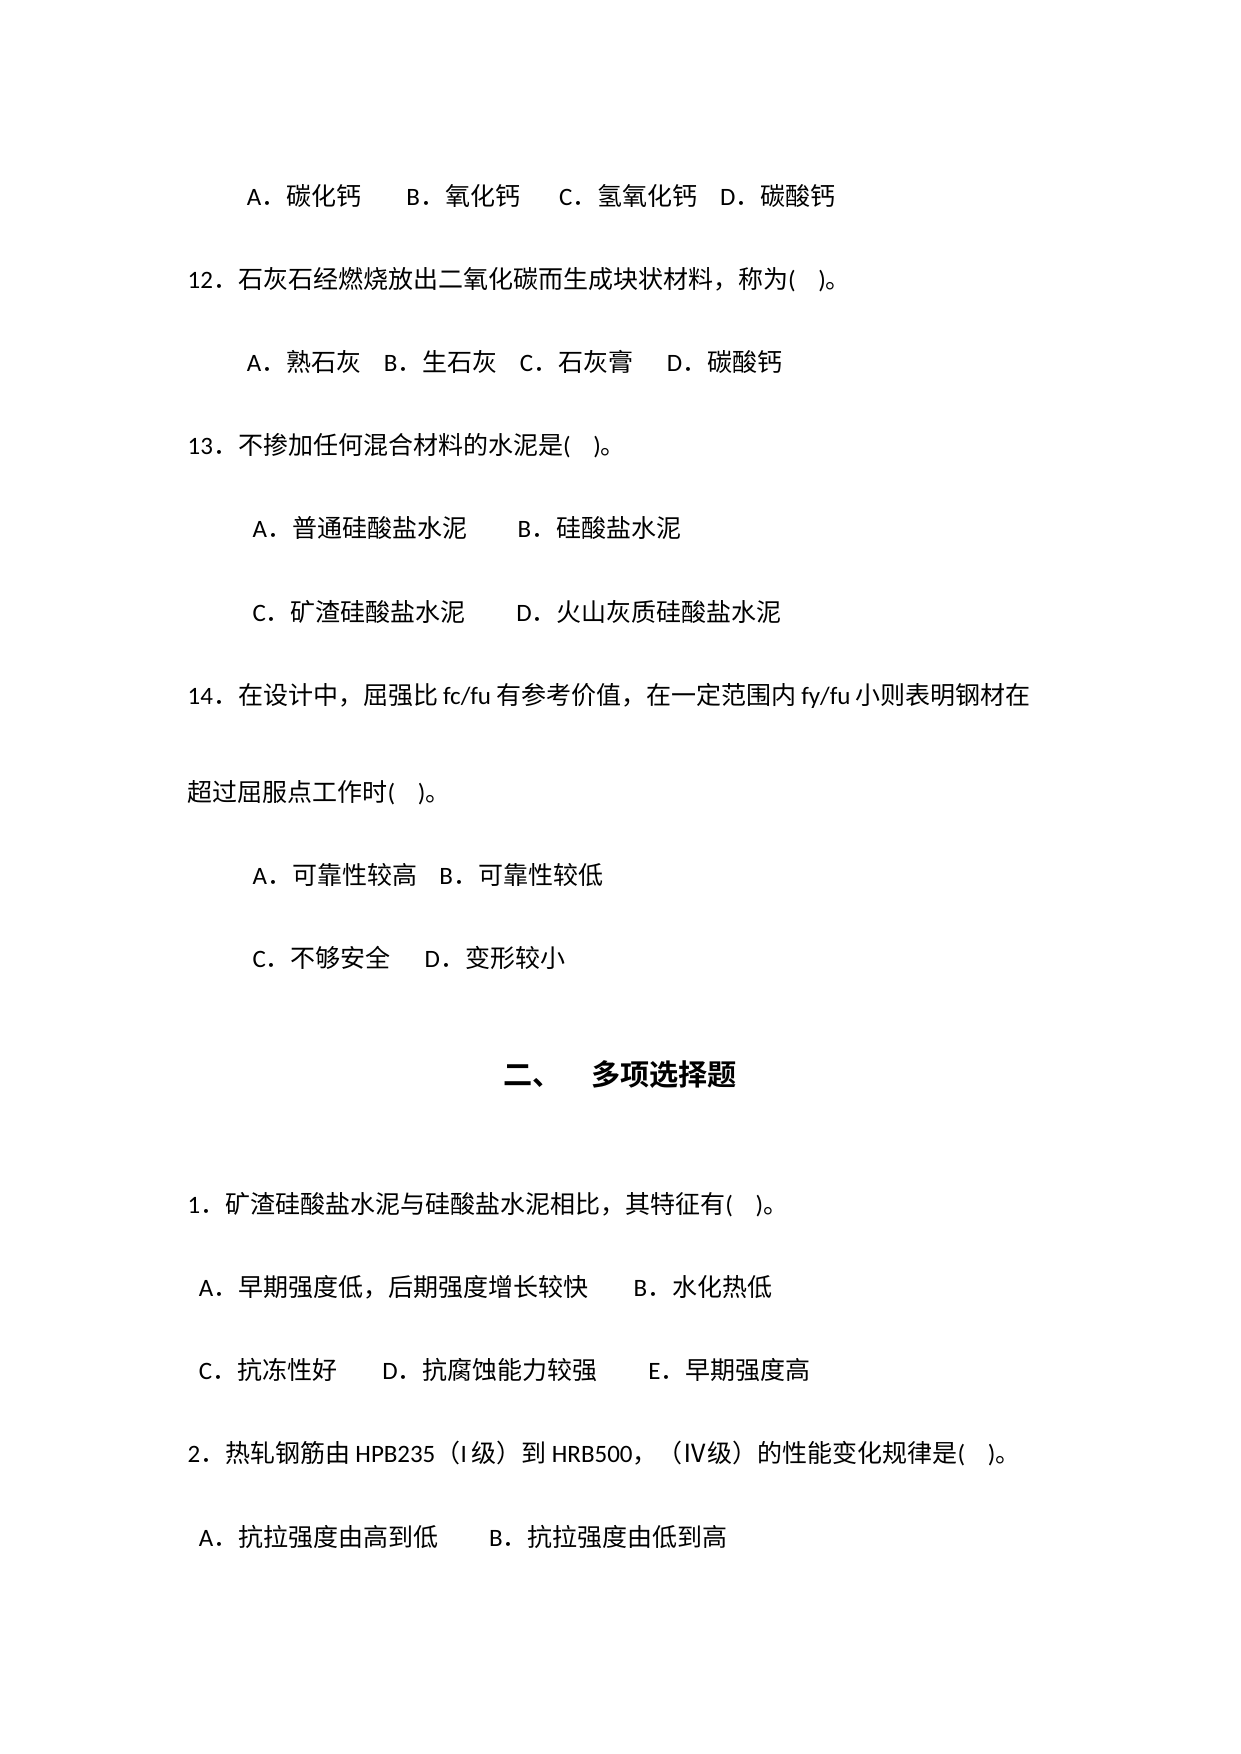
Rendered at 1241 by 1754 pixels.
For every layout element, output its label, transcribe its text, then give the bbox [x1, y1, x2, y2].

text 2．热轧钢筋由HPB235（I级）到HRB500，（Ⅳ级）的性能变化规律是( )。 [187, 1419, 1053, 1484]
text C．不够安全 D．变形较小 [187, 924, 1053, 989]
text A．可靠性较高 B．可靠性较低 [187, 841, 1053, 906]
text C．矿渣硅酸盐水泥 D．火山灰质硅酸盐水泥 [187, 578, 1053, 643]
text A．碳化钙 B．氧化钙 C．氢氧化钙 D．碳酸钙 [187, 162, 1053, 227]
text A．早期强度低，后期强度增长较快 B．水化热低 [187, 1253, 1053, 1318]
text 12．石灰石经燃烧放出二氧化碳而生成块状材料，称为( )。 [187, 245, 1053, 310]
list 多项选择题 [187, 1040, 1053, 1105]
text C．抗冻性好 D．抗腐蚀能力较强 E．早期强度高 [187, 1336, 1053, 1401]
text A．抗拉强度由高到低 B．抗拉强度由低到高 [187, 1503, 1053, 1568]
text 13．不掺加任何混合材料的水泥是( )。 [187, 411, 1053, 476]
text A．熟石灰 B．生石灰 C．石灰膏 D．碳酸钙 [187, 328, 1053, 393]
text 1．矿渣硅酸盐水泥与硅酸盐水泥相比，其特征有( )。 [187, 1170, 1053, 1235]
text 14．在设计中，屈强比fc/fu有参考价值，在一定范围内fy/fu小则表明钢材在超过屈服点工作时( )。 [187, 661, 1053, 823]
text A．普通硅酸盐水泥 B．硅酸盐水泥 [187, 494, 1053, 559]
